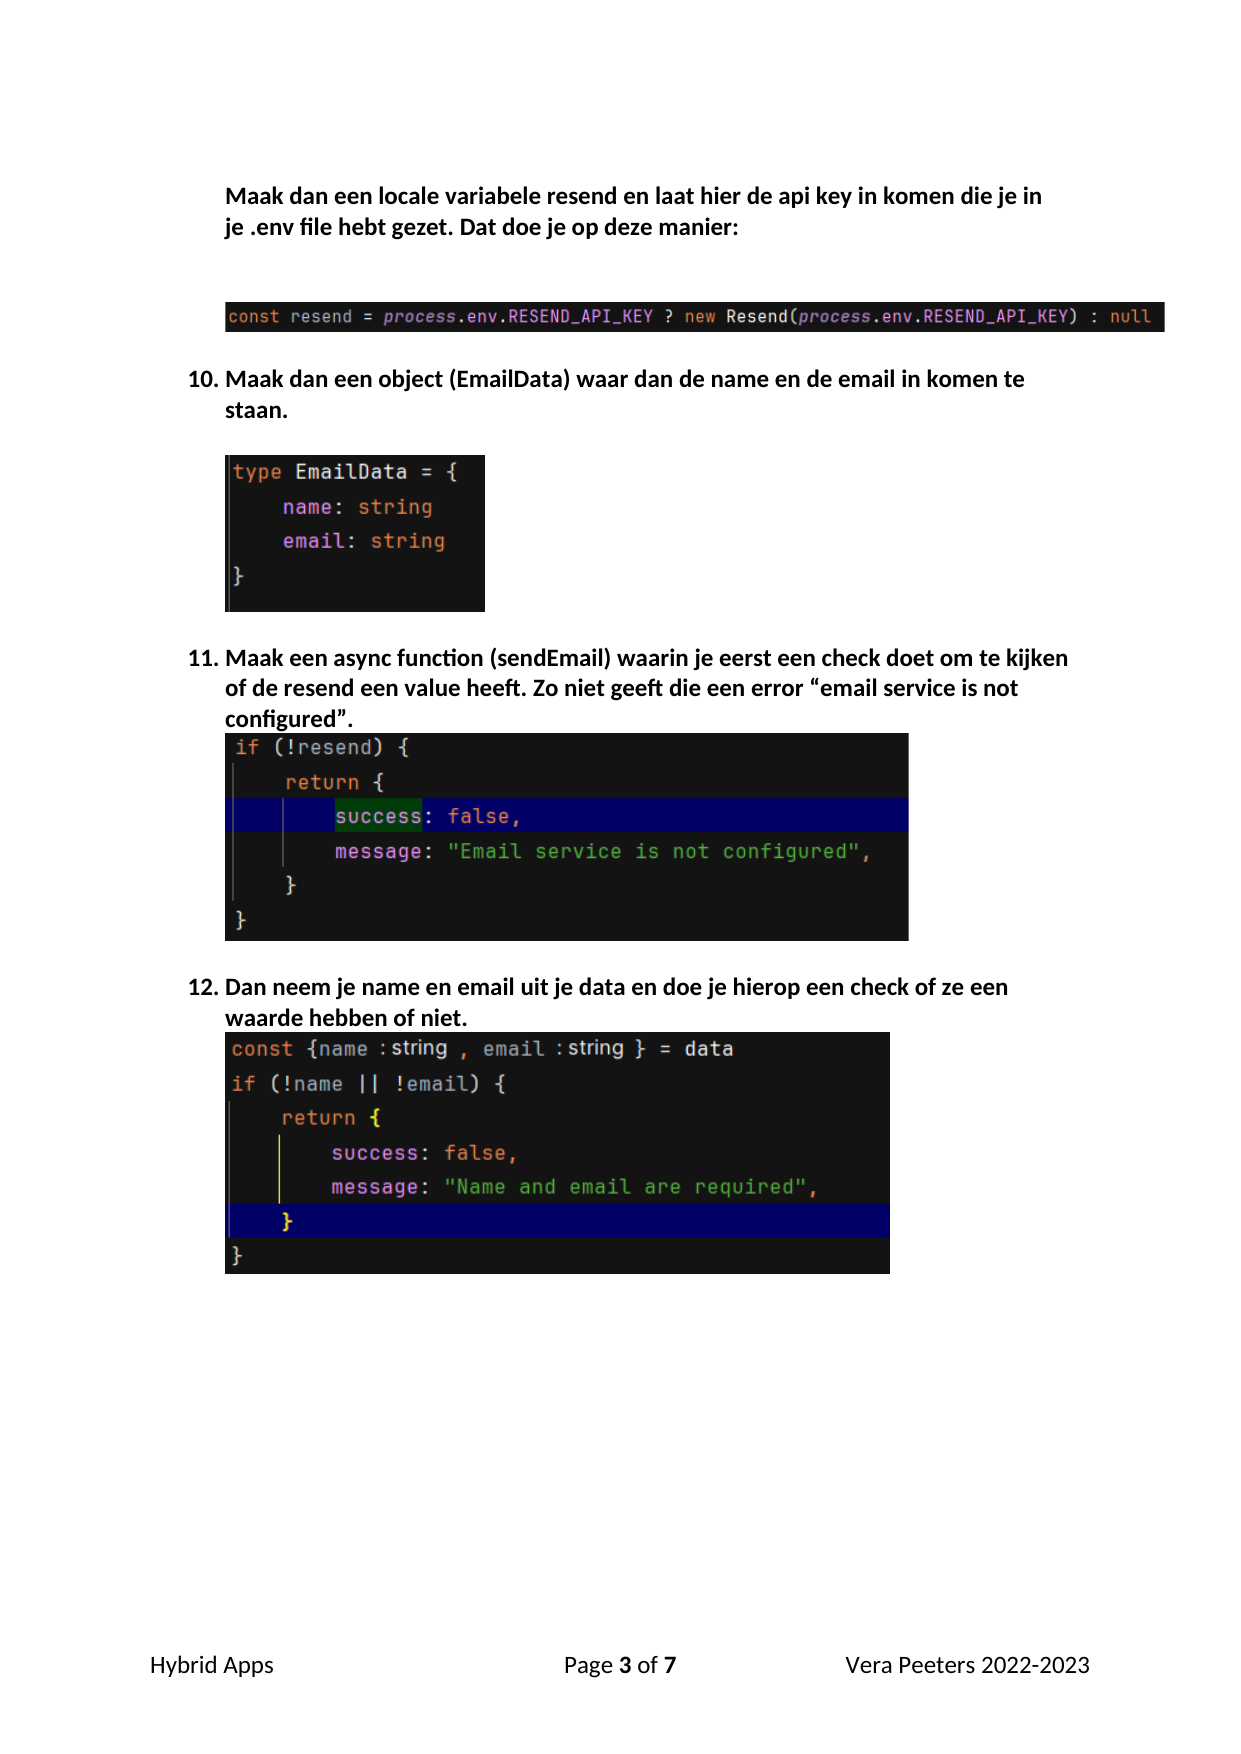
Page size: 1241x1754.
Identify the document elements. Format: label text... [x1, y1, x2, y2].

picture [225, 302, 1165, 332]
picture [225, 733, 909, 941]
picture [225, 455, 485, 612]
picture [225, 1032, 890, 1274]
list Maak dan een object (EmailData) waar dan de name en de email in komen te staan. [187, 364, 1090, 425]
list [187, 150, 1090, 242]
